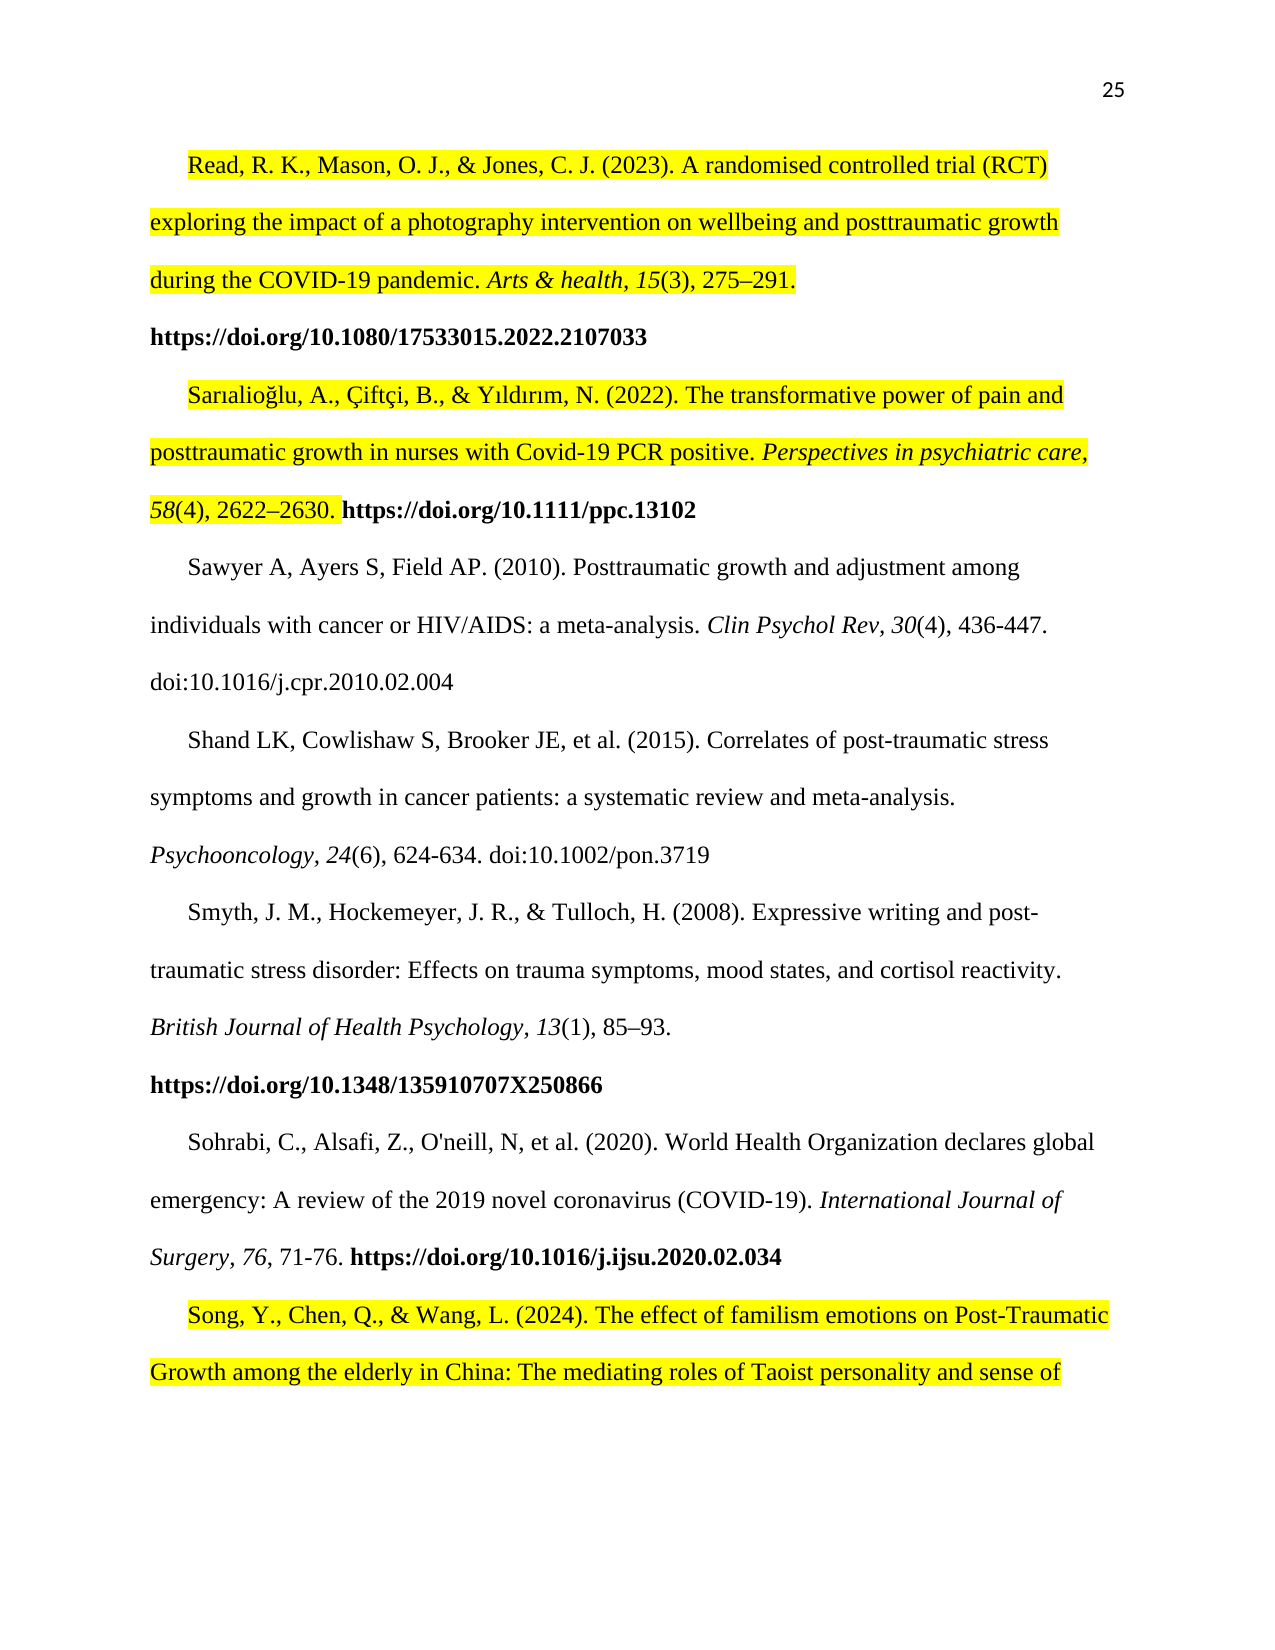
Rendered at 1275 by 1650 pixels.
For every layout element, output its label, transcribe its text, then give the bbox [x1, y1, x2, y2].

list Read, R. K., Mason, O. J., & Jones, C. J. (2023). A randomised controlled trial (RCT) exploring the impact of a photography intervention on wellbeing and posttraumatic growth during the COVID-19 pandemic. Arts & health, 15(3), 275–291. https://doi.org/10.1080/17533015.2022.2107033 [150, 150, 1125, 351]
list Shand LK, Cowlishaw S, Brooker JE, et al. (2015). Correlates of post-traumatic stress symptoms and growth in cancer patients: a systematic review and meta-analysis. Psychooncology, 24(6), 624-634. doi:10.1002/pon.3719 [150, 725, 1125, 869]
list Sohrabi, C., Alsafi, Z., O'neill, N, et al. (2020). World Health Organization declares global emergency: A review of the 2019 novel coronavirus (COVID-19). International Journal of Surgery, 76, 71-76. https://doi.org/10.1016/j.ijsu.2020.02.034 [150, 1127, 1125, 1271]
list Smyth, J. M., Hockemeyer, J. R., & Tulloch, H. (2008). Expressive writing and post-traumatic stress disorder: Effects on trauma symptoms, mood states, and cortisol reactivity. British Journal of Health Psychology, 13(1), 85–93. https://doi.org/10.1348/135910707X250866 [150, 897, 1125, 1099]
list Sawyer A, Ayers S, Field AP. (2010). Posttraumatic growth and adjustment among individuals with cancer or HIV/AIDS: a meta-analysis. Clin Psychol Rev, 30(4), 436-447. doi:10.1016/j.cpr.2010.02.004 [150, 552, 1125, 696]
list Sarıalioğlu, A., Çiftçi, B., & Yıldırım, N. (2022). The transformative power of pain and posttraumatic growth in nurses with Covid-19 PCR positive. Perspectives in psychiatric care, 58(4), 2622–2630. https://doi.org/10.1111/ppc.13102 [150, 380, 1125, 524]
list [150, 1300, 1125, 1386]
